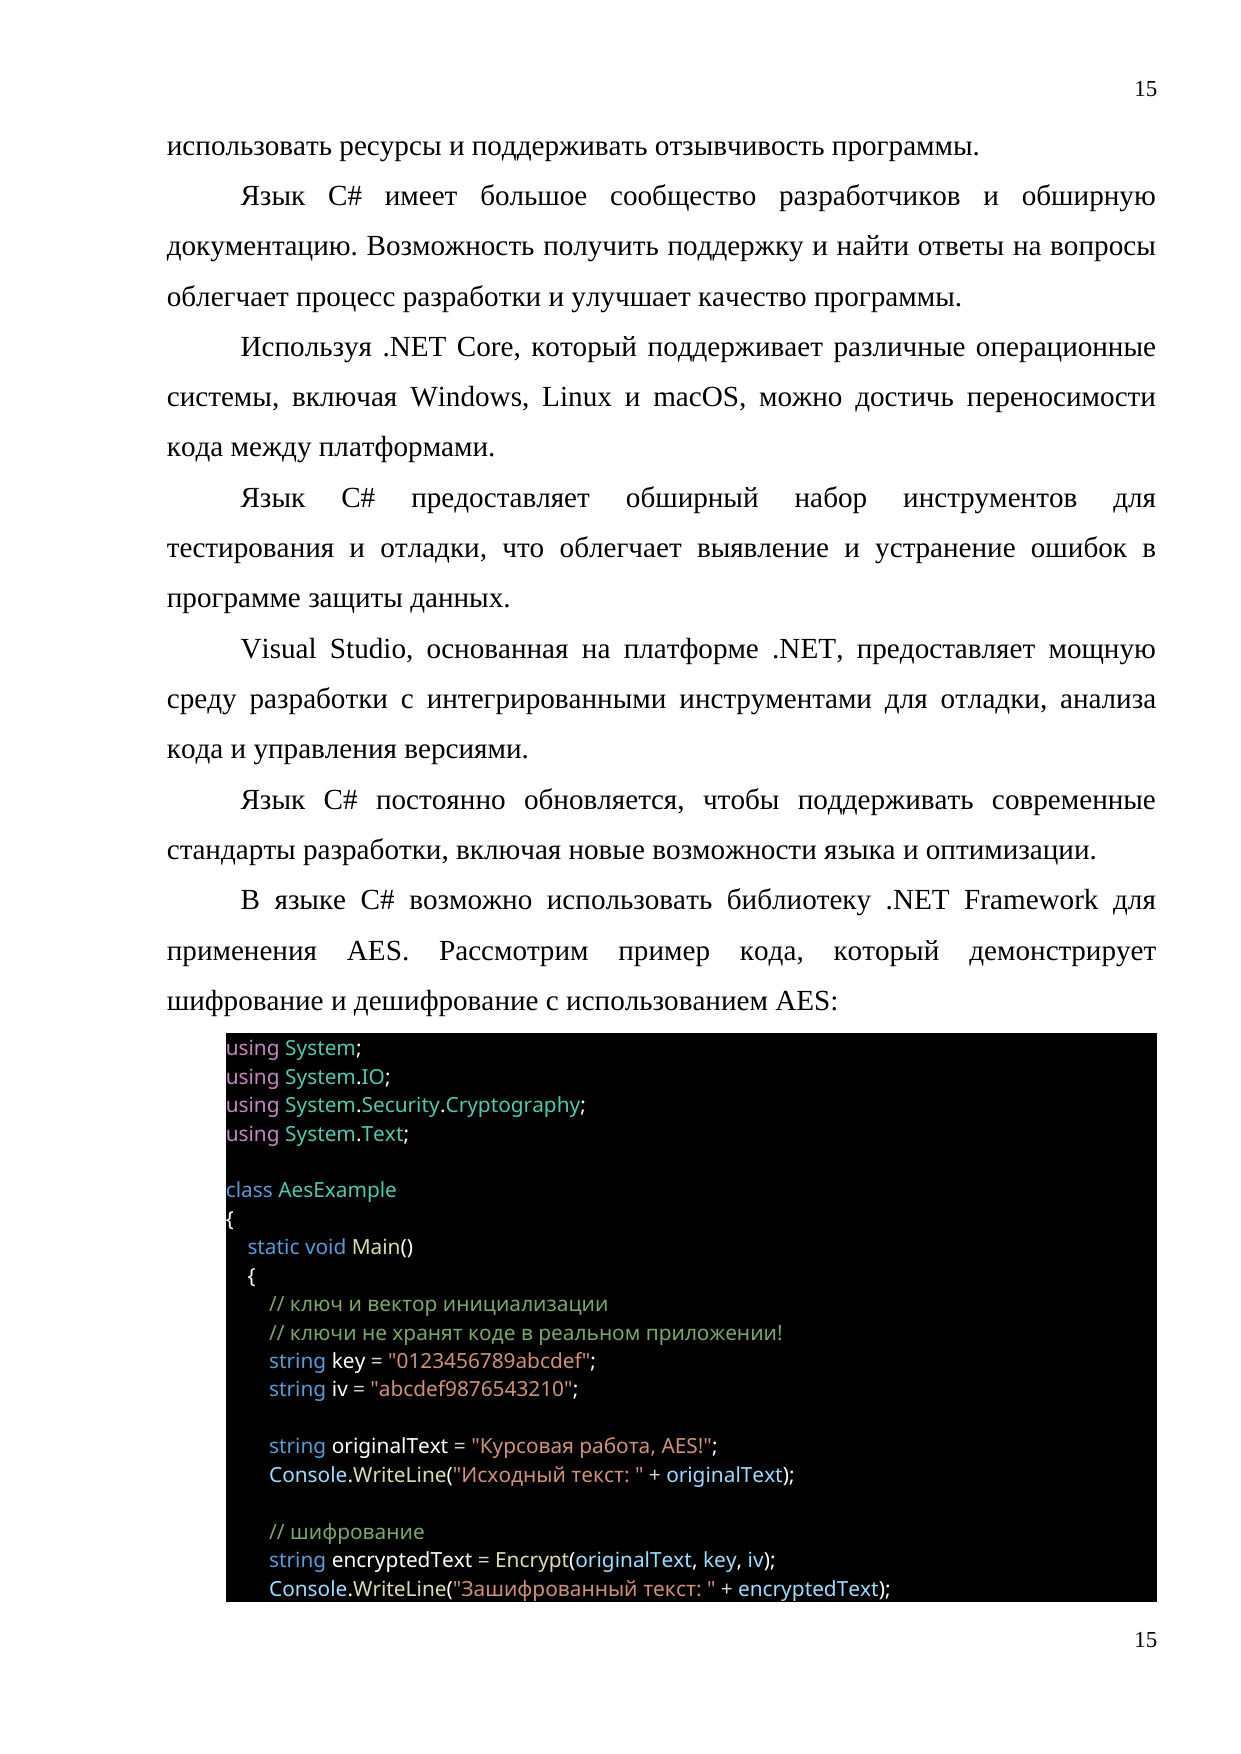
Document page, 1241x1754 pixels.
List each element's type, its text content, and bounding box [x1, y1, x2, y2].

text Используя .NET Core, который поддерживает различные операционные системы, включая Windows, Linux и macOS, можно достичь переносимости кода между платформами. [167, 329, 1157, 463]
text // ключ и вектор инициализации [226, 1289, 1157, 1318]
text string key = "0123456789abcdef"; [226, 1346, 1157, 1374]
text // шифрование [226, 1517, 1157, 1545]
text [167, 128, 1157, 161]
text Console.WriteLine("Зашифрованный текст: " + encryptedText); [226, 1574, 1157, 1602]
text using System; [226, 1033, 1157, 1062]
text Язык C# предоставляет обширный набор инструментов для тестирования и отладки, что облегчает выявление и устранение ошибок в программе защиты данных. [167, 480, 1157, 614]
text // ключи не хранят коде в реальном приложении! [226, 1318, 1157, 1346]
text В языке C# возможно использовать библиотеку .NET Framework для применения AES. Рассмотрим пример кода, который демонстрирует шифрование и дешифрование с использованием AES: [167, 882, 1157, 1017]
text string encryptedText = Encrypt(originalText, key, iv); [226, 1545, 1157, 1574]
text class AesExample [226, 1176, 1157, 1204]
text Console.WriteLine("Исходный текст: " + originalText); [226, 1460, 1157, 1488]
text string iv = "abcdef9876543210"; [226, 1374, 1157, 1403]
text using System.IO; [226, 1062, 1157, 1090]
text static void Main() [226, 1232, 1157, 1261]
text string originalText = "Курсовая работа, AES!"; [226, 1431, 1157, 1460]
text using System.Security.Cryptography; [226, 1090, 1157, 1119]
text Язык C# постоянно обновляется, чтобы поддерживать современные стандарты разработки, включая новые возможности языка и оптимизации. [167, 782, 1157, 866]
text { [226, 1261, 1157, 1289]
text Язык C# имеет большое сообщество разработчиков и обширную документацию. Возможность получить поддержку и найти ответы на вопросы облегчает процесс разработки и улучшает качество программы. [167, 178, 1157, 312]
text { [226, 1204, 1157, 1232]
text using System.Text; [226, 1119, 1157, 1147]
text Visual Studio, основанная на платформе .NET, предоставляет мощную среду разработки с интегрированными инструментами для отладки, анализа кода и управления версиями. [167, 631, 1157, 765]
